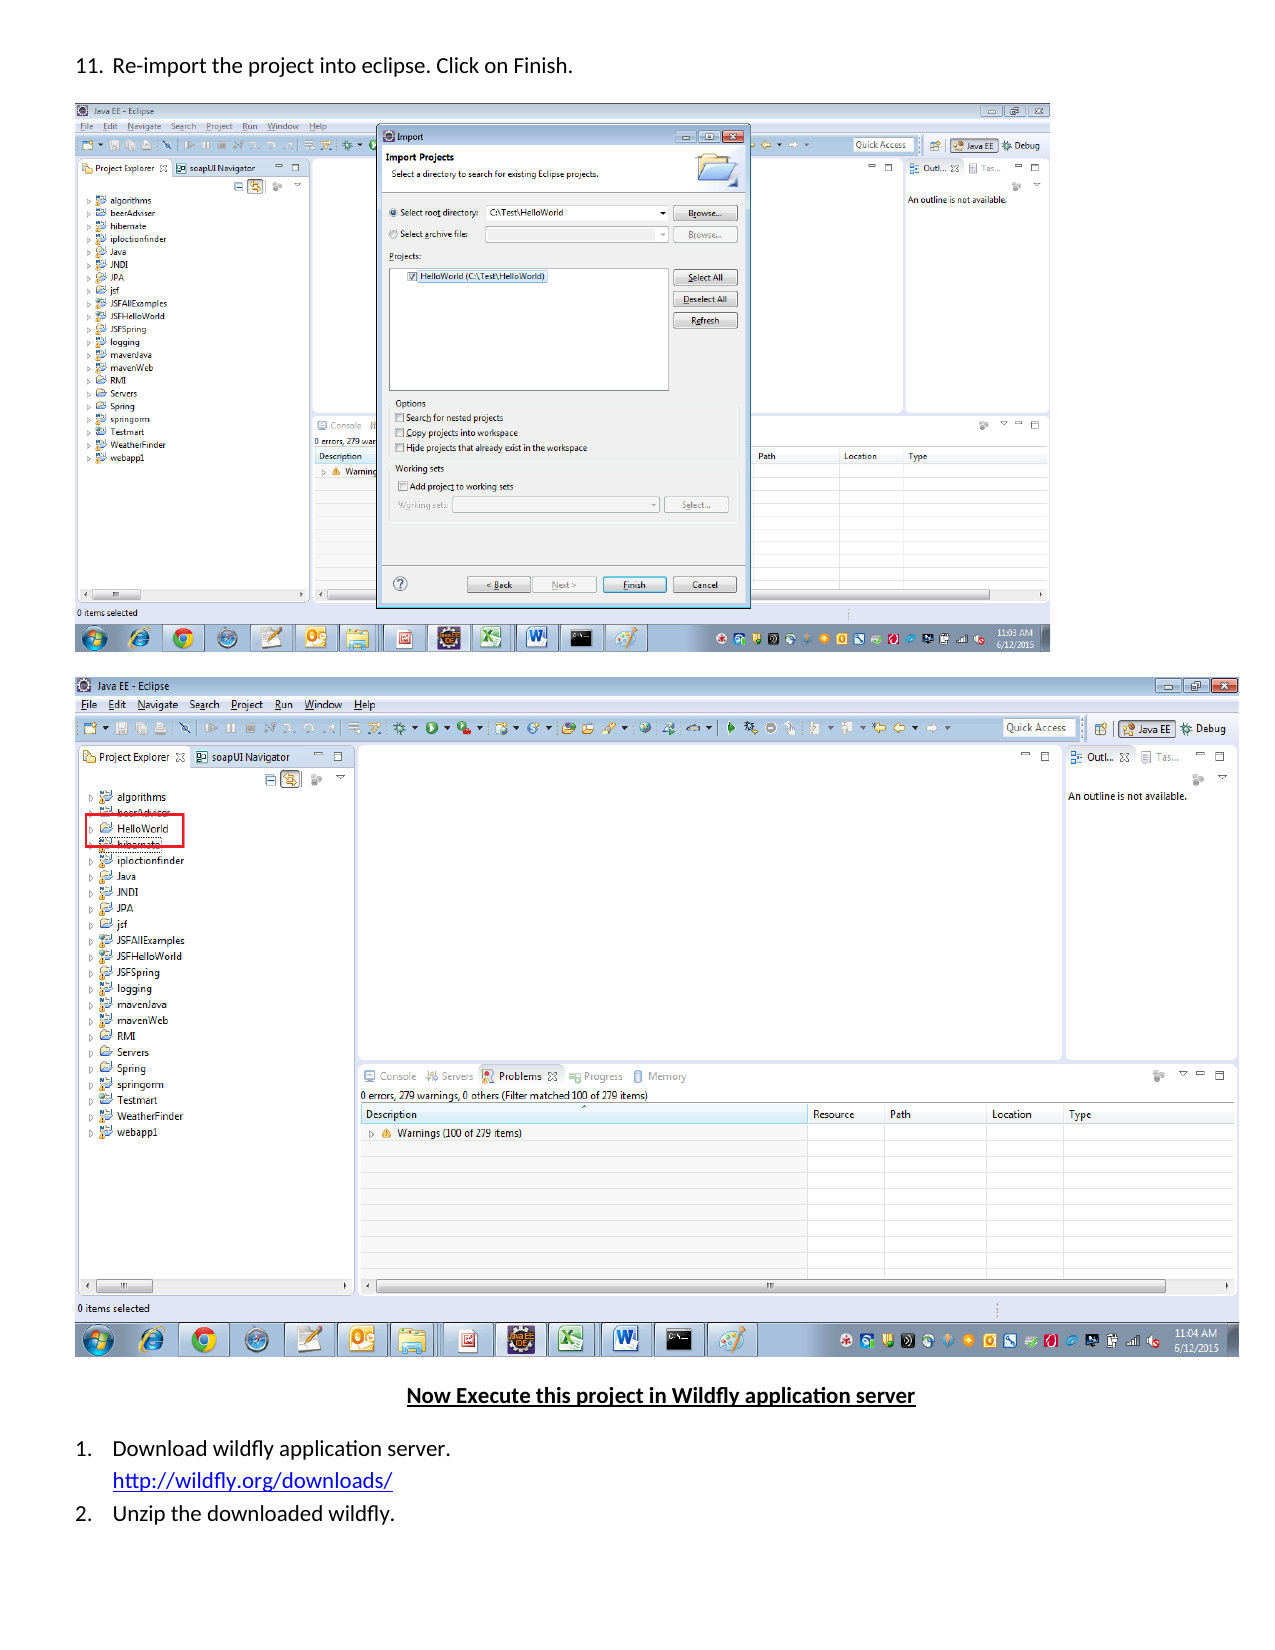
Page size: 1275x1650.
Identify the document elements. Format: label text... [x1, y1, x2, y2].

list Download wildfly application server. [75, 1434, 1247, 1462]
picture [75, 103, 1050, 652]
picture [75, 677, 1239, 1357]
list Unzip the downloaded wildfly. [75, 1499, 1247, 1527]
list http://wildfly.org/downloads/ [112, 1466, 1247, 1494]
text Now Execute this project in Wildfly application server [75, 1381, 1247, 1409]
list Re-import the project into eclipse. Click on Finish. [75, 51, 1247, 79]
